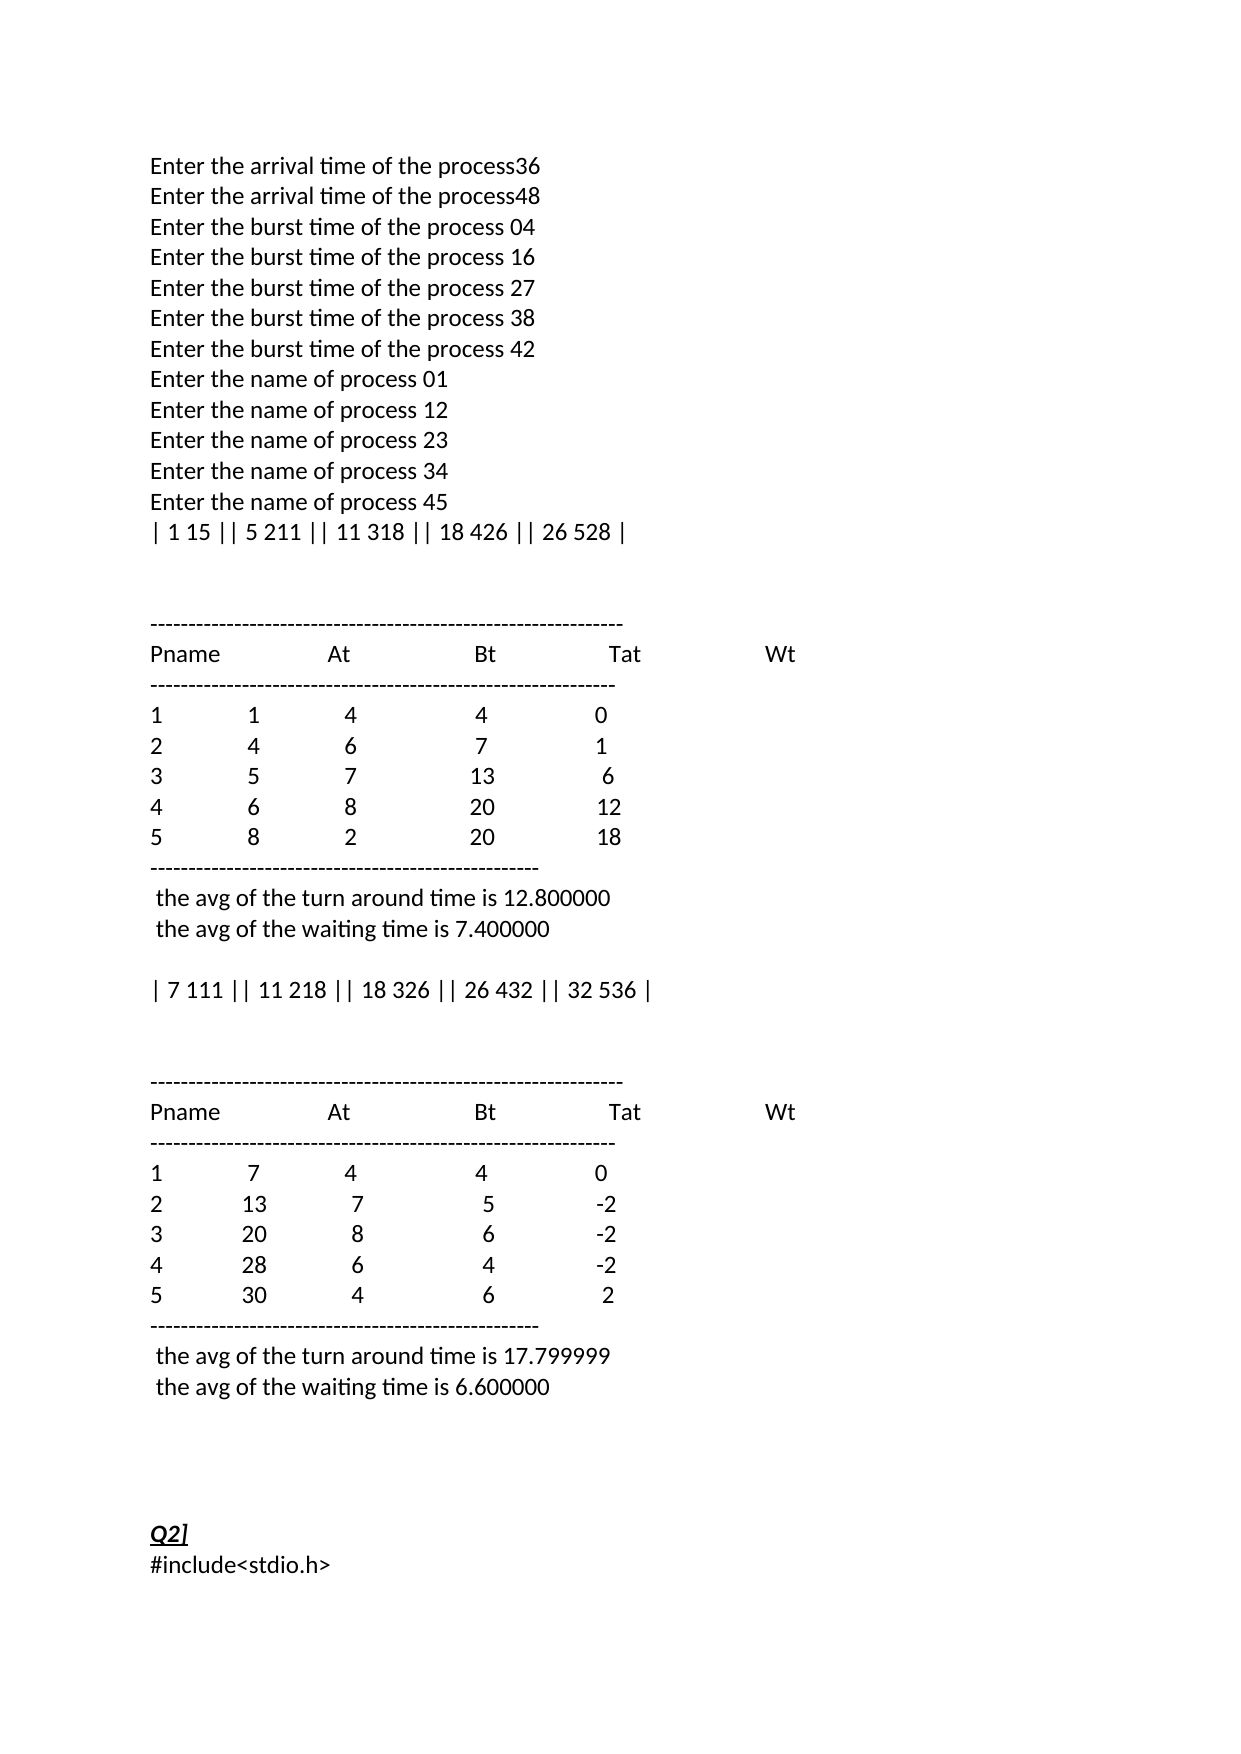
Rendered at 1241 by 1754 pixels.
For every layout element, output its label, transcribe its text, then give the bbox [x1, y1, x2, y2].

text | 7 111 || 11 218 || 18 326 || 26 432 || 32 536 | [150, 974, 1090, 1004]
text 1 1 4 4 0 [150, 699, 1090, 730]
text Enter the arrival time of the process36 [150, 150, 1090, 181]
text Enter the burst time of the process 27 [150, 272, 1090, 303]
text the avg of the waiting time is 6.600000 [150, 1371, 1090, 1401]
text ------------------------------------------------------------- [150, 1127, 1090, 1157]
text Enter the burst time of the process 38 [150, 303, 1090, 333]
text Enter the burst time of the process 42 [150, 333, 1090, 364]
text -------------------------------------------------------------- [150, 608, 1090, 638]
text Enter the arrival time of the process48 [150, 181, 1090, 211]
text Pname At Bt Tat Wt [150, 1096, 1090, 1127]
text 5 8 2 20 18 [150, 821, 1090, 852]
text | 1 15 || 5 211 || 11 318 || 18 426 || 26 528 | [150, 516, 1090, 547]
text Enter the burst time of the process 04 [150, 211, 1090, 242]
text 4 28 6 4 -2 [150, 1249, 1090, 1279]
text Pname At Bt Tat Wt [150, 638, 1090, 669]
text 3 20 8 6 -2 [150, 1218, 1090, 1249]
text the avg of the turn around time is 17.799999 [150, 1340, 1090, 1371]
text Q2] [150, 1518, 1090, 1549]
text Enter the burst time of the process 16 [150, 242, 1090, 272]
text Enter the name of process 34 [150, 455, 1090, 486]
text 5 30 4 6 2 [150, 1279, 1090, 1310]
text -------------------------------------------------------------- [150, 1066, 1090, 1096]
text #include<stdio.h> [150, 1549, 1090, 1579]
text 2 4 6 7 1 [150, 730, 1090, 760]
text the avg of the waiting time is 7.400000 [150, 913, 1090, 943]
text Enter the name of process 01 [150, 364, 1090, 394]
text 4 6 8 20 12 [150, 791, 1090, 821]
text 1 7 4 4 0 [150, 1157, 1090, 1188]
text Enter the name of process 12 [150, 394, 1090, 425]
text --------------------------------------------------- [150, 852, 1090, 882]
text 2 13 7 5 -2 [150, 1188, 1090, 1218]
text Enter the name of process 45 [150, 486, 1090, 516]
text 3 5 7 13 6 [150, 760, 1090, 791]
text ------------------------------------------------------------- [150, 669, 1090, 699]
text Enter the name of process 23 [150, 425, 1090, 455]
text --------------------------------------------------- [150, 1310, 1090, 1340]
text the avg of the turn around time is 12.800000 [150, 882, 1090, 913]
